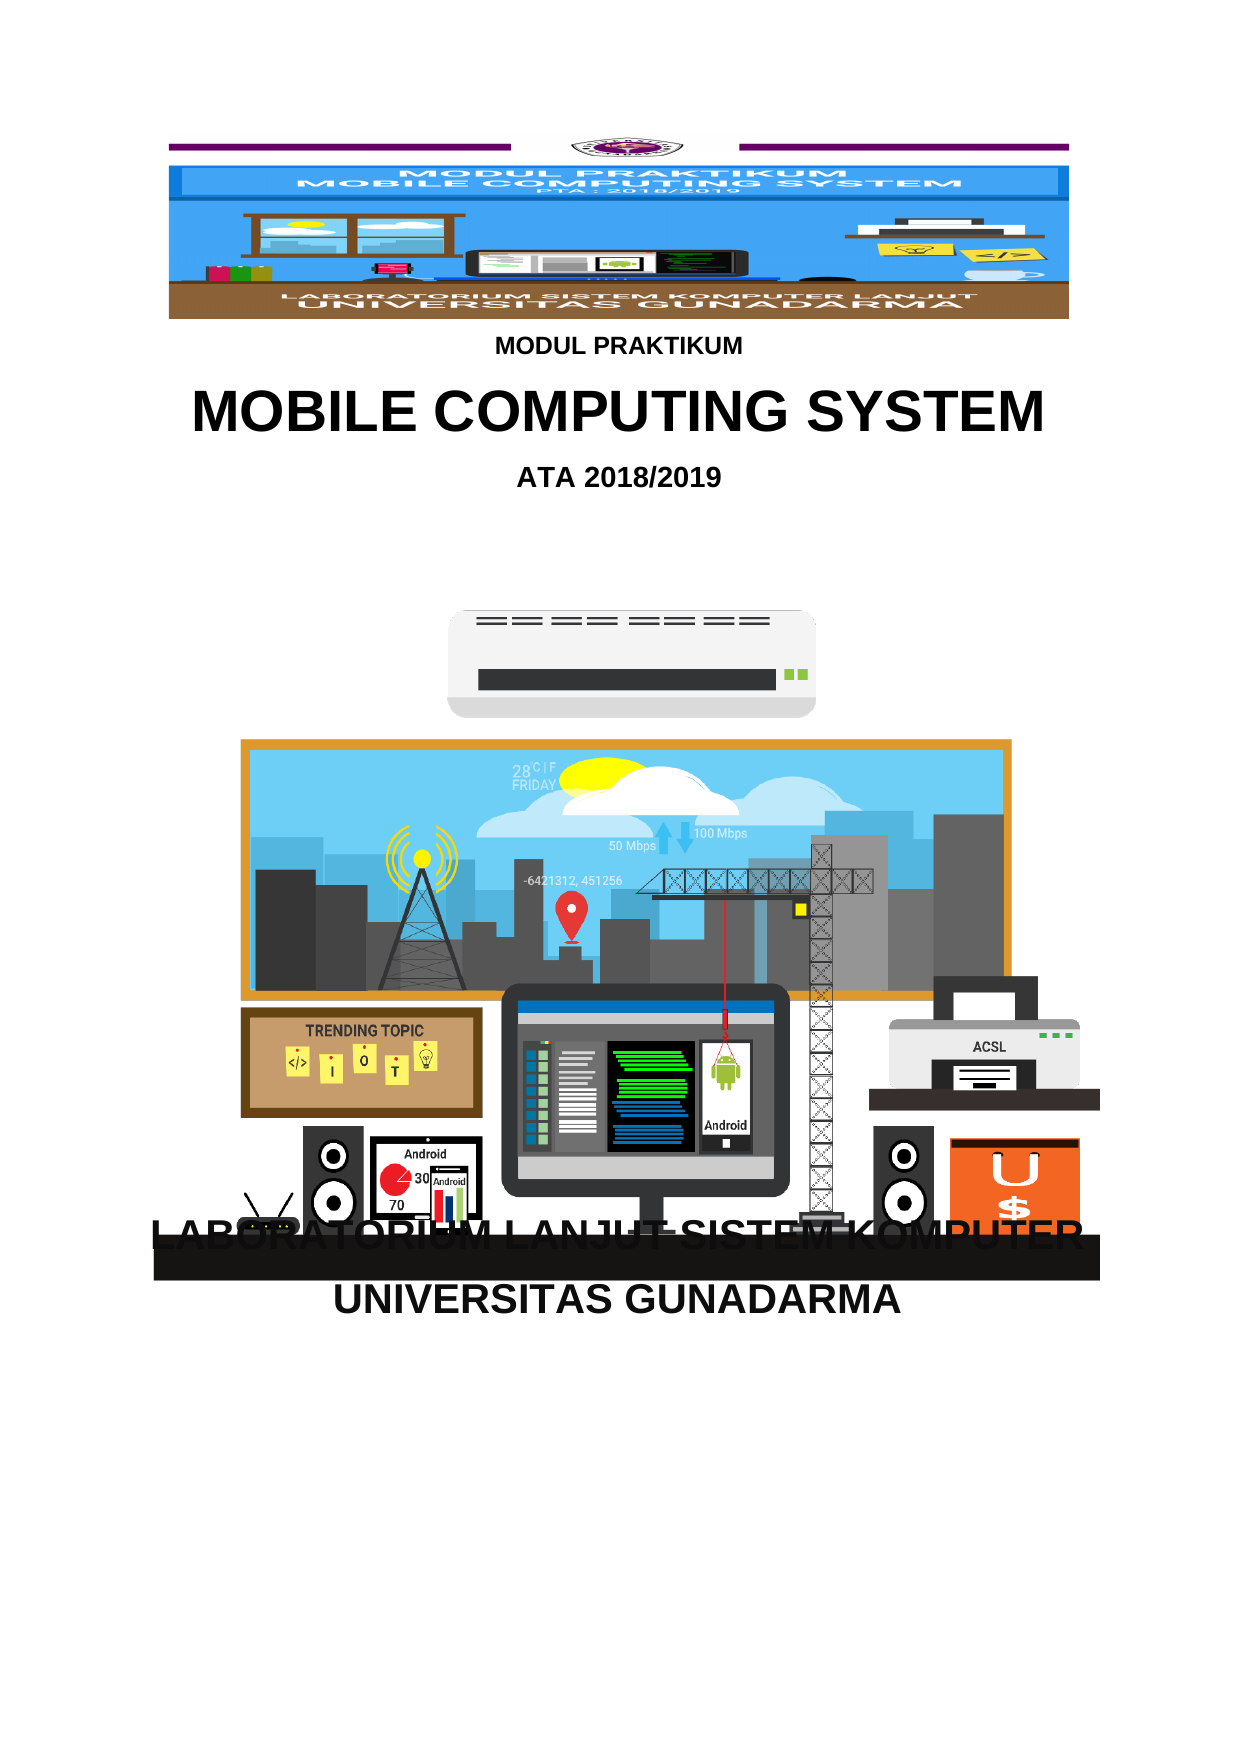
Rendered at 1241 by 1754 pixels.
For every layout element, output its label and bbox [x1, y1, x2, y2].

picture [168, 133, 1069, 319]
picture [86, 575, 1149, 1410]
